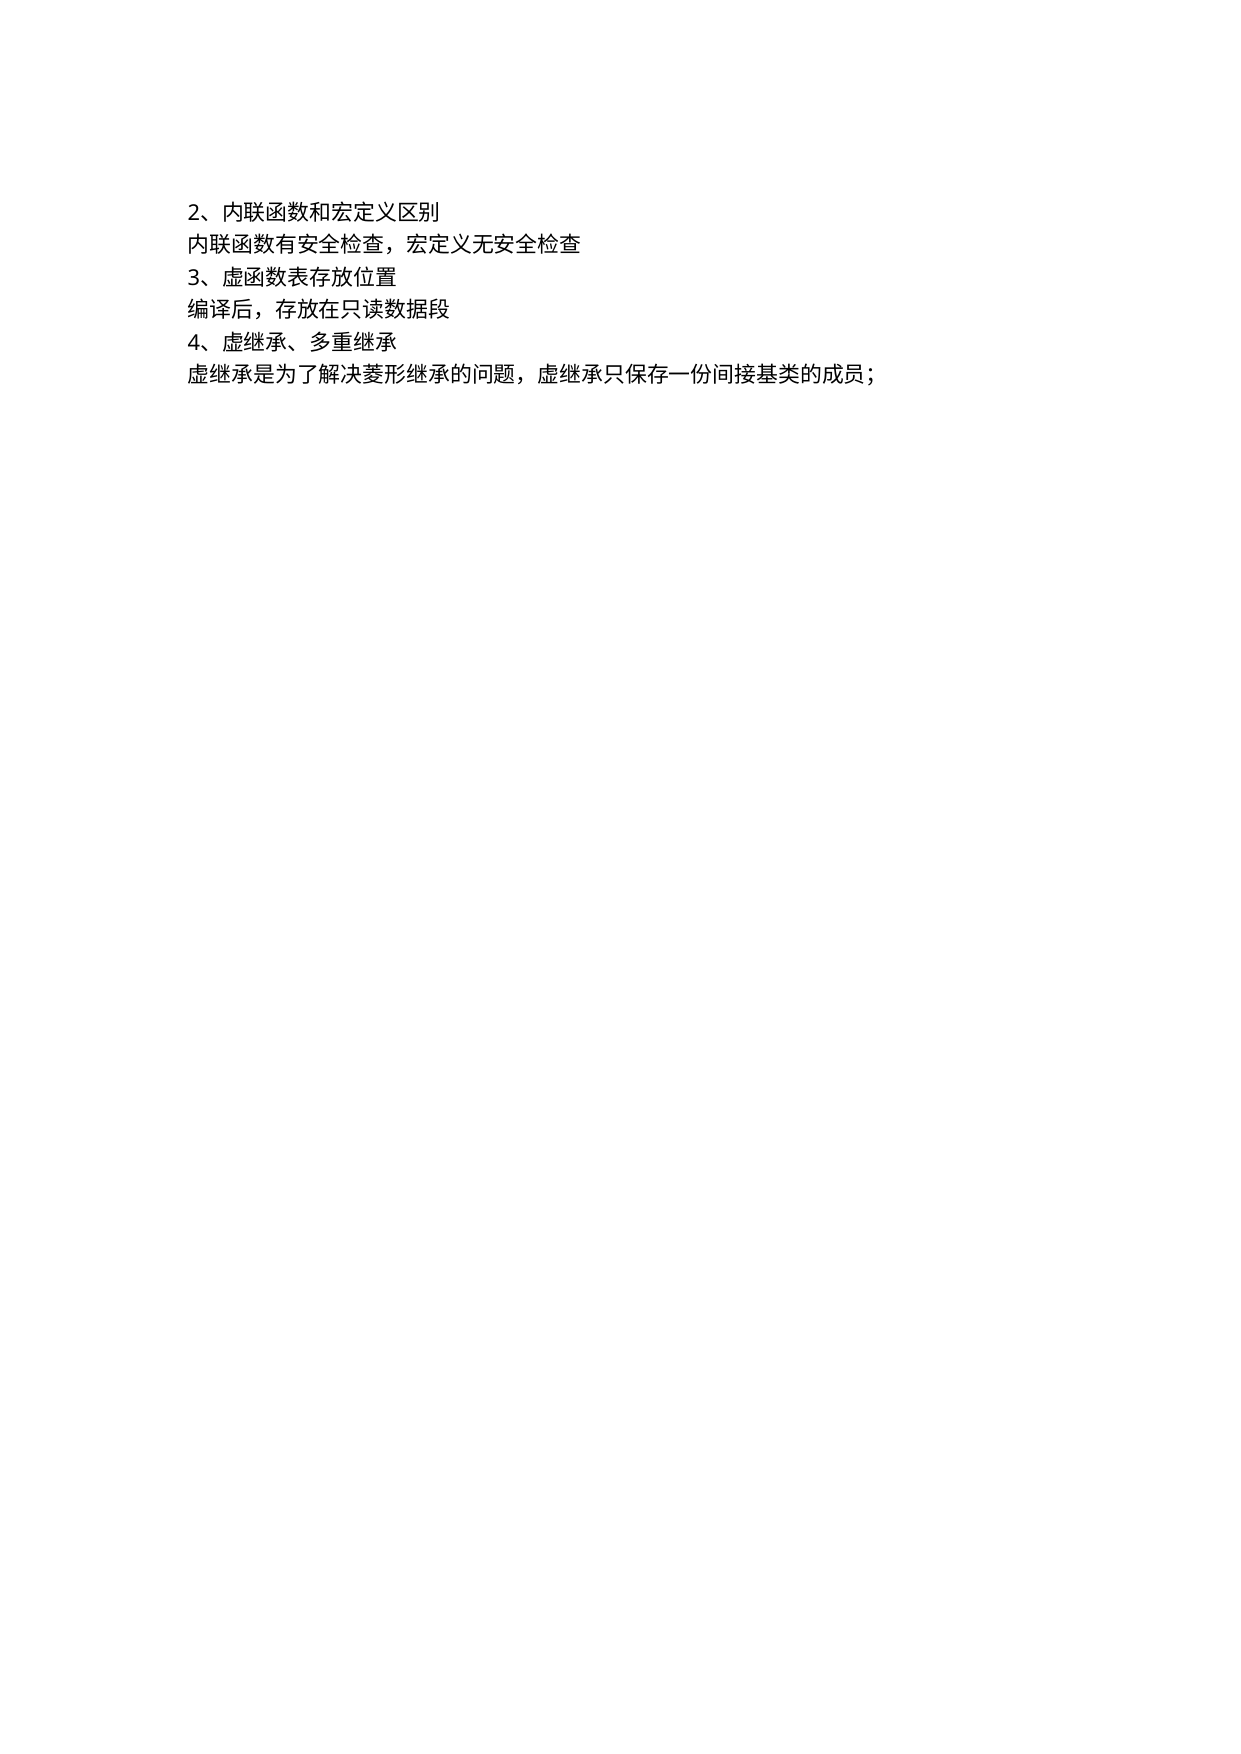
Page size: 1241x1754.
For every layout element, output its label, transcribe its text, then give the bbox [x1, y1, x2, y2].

text 内联函数有安全检查，宏定义无安全检查 [187, 227, 1053, 259]
text 2、内联函数和宏定义区别 [187, 194, 1053, 227]
text 虚继承是为了解决菱形继承的问题，虚继承只保存一份间接基类的成员； [187, 357, 1053, 389]
text 3、虚函数表存放位置 [187, 259, 1053, 292]
text 4、虚继承、多重继承 [187, 324, 1053, 357]
text 编译后，存放在只读数据段 [187, 292, 1053, 324]
